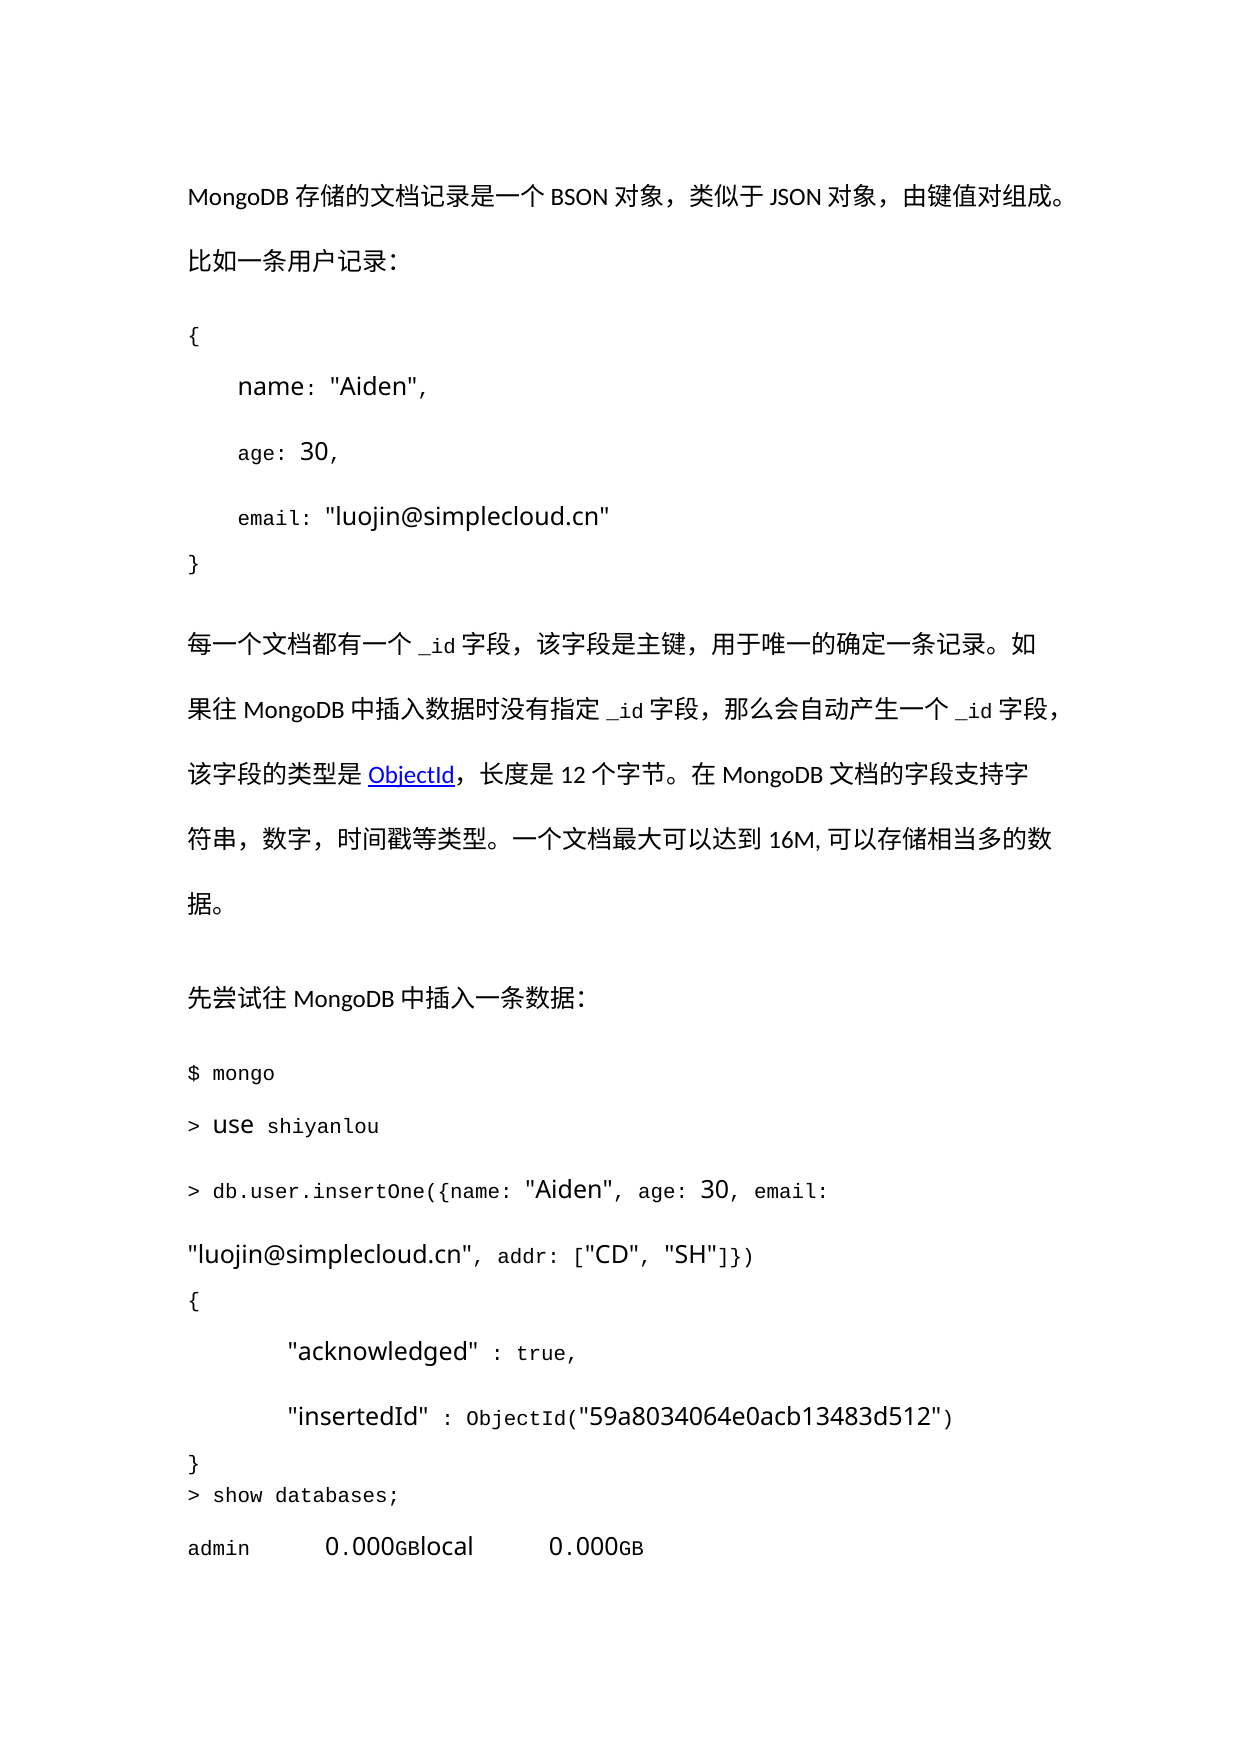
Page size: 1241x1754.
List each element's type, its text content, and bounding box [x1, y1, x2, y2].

text } [187, 1449, 1053, 1481]
text 每一个文档都有一个 _id 字段，该字段是主键，用于唯一的确定一条记录。如果往 MongoDB 中插入数据时没有指定 _id 字段，那么会自动产生一个 _id 字段，该字段的类型是 ObjectId，长度是 12 个字节。在 MongoDB 文档的字段支持字符串，数字，时间戳等类型。一个文档最大可以达到 16M, 可以存储相当多的数据。 [187, 610, 1053, 935]
text > show databases; [187, 1481, 1053, 1514]
text > db.user.insertOne({name: "Aiden", age: 30, email: "luojin@simplecloud.cn", addr: ["CD", "SH"]}) [187, 1156, 1053, 1286]
text } [187, 549, 1053, 581]
text "acknowledged" : true, [187, 1319, 1053, 1384]
text age: 30, [187, 419, 1053, 484]
text admin 0.000GBlocal 0.000GB [187, 1514, 1053, 1579]
text $ mongo [187, 1059, 1053, 1091]
text MongoDB 存储的文档记录是一个 BSON 对象，类似于 JSON 对象，由键值对组成。比如一条用户记录： [187, 162, 1053, 292]
text email: "luojin@simplecloud.cn" [187, 484, 1053, 549]
text { [187, 1286, 1053, 1319]
text 先尝试往 MongoDB 中插入一条数据： [187, 964, 1053, 1029]
text > use shiyanlou [187, 1091, 1053, 1156]
text name: "Aiden", [187, 354, 1053, 419]
text "insertedId" : ObjectId("59a8034064e0acb13483d512") [187, 1384, 1053, 1449]
text { [187, 321, 1053, 354]
